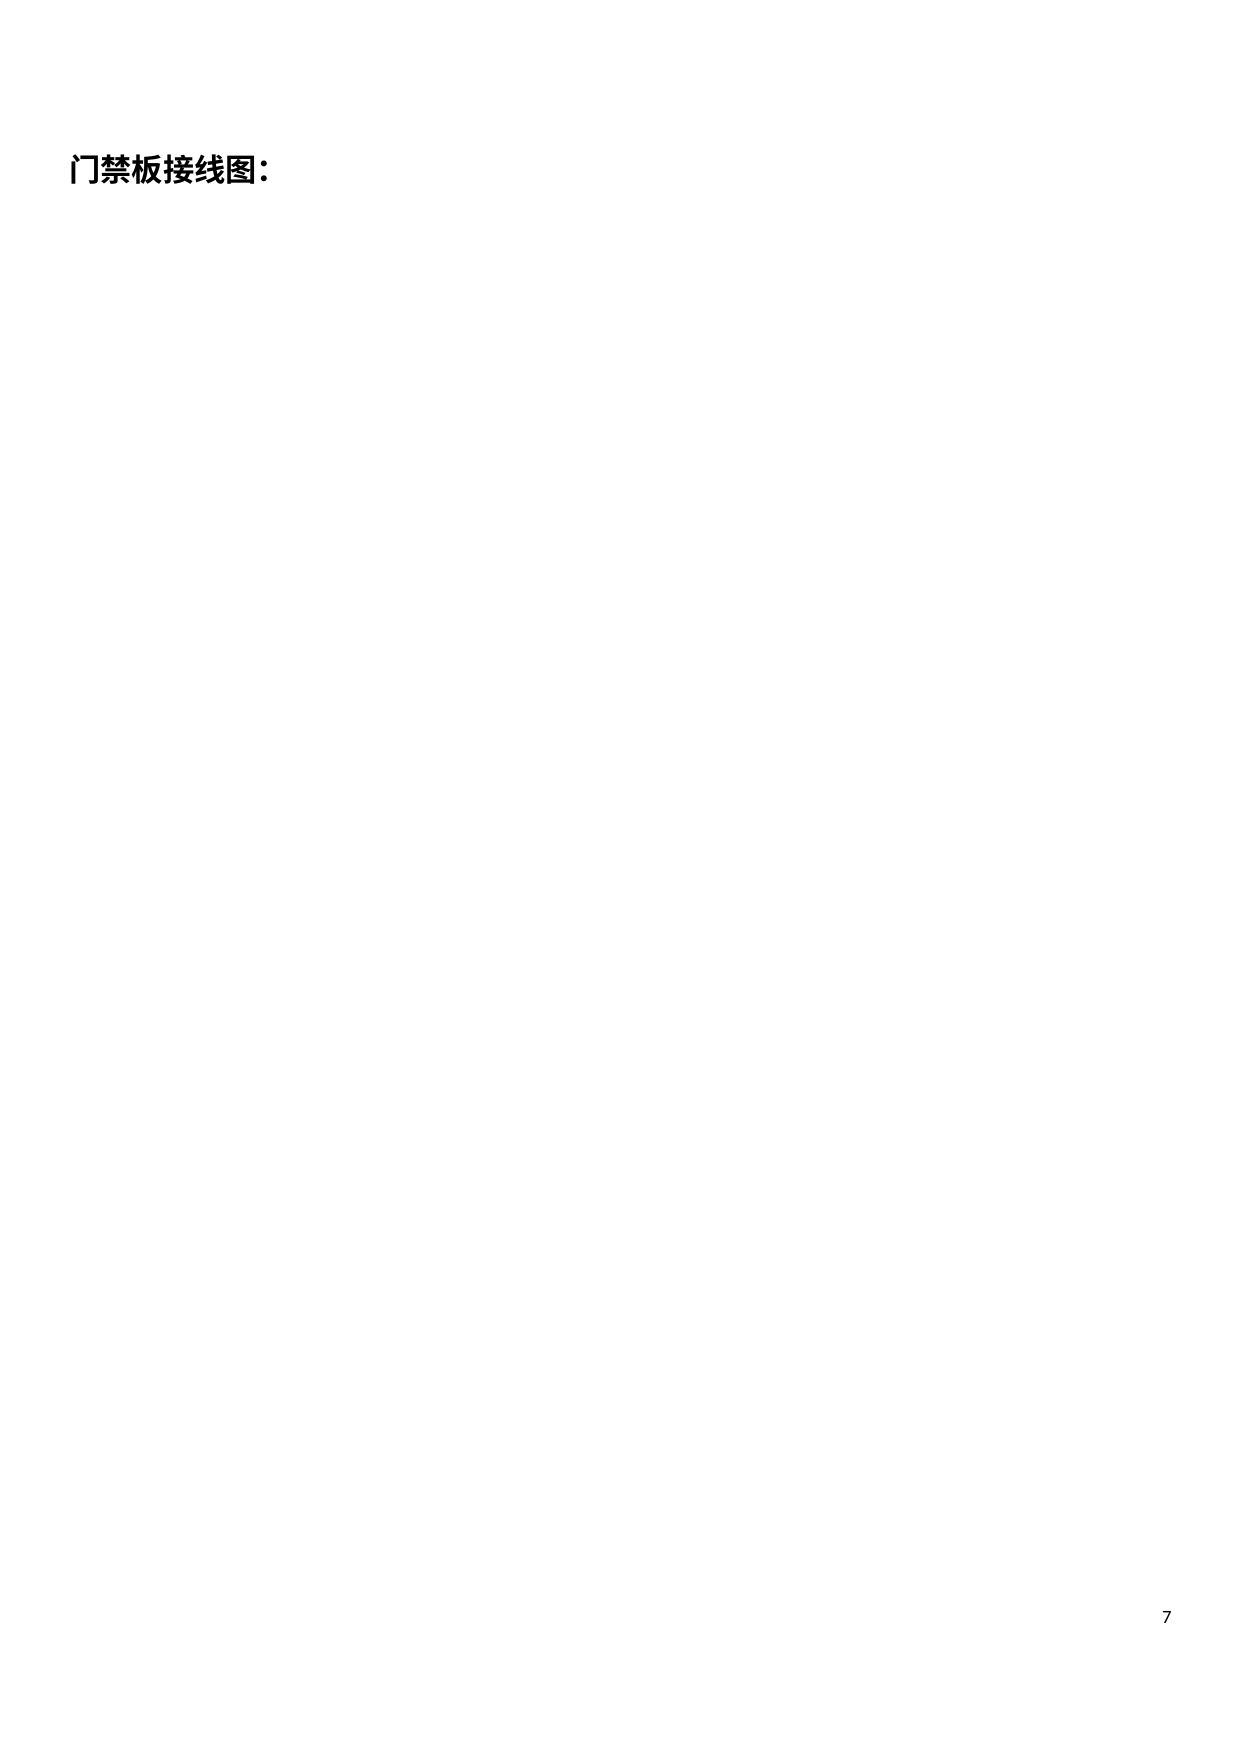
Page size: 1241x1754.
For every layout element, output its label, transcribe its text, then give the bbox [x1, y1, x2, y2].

subtitle 门禁板接线图： [69, 136, 1171, 201]
